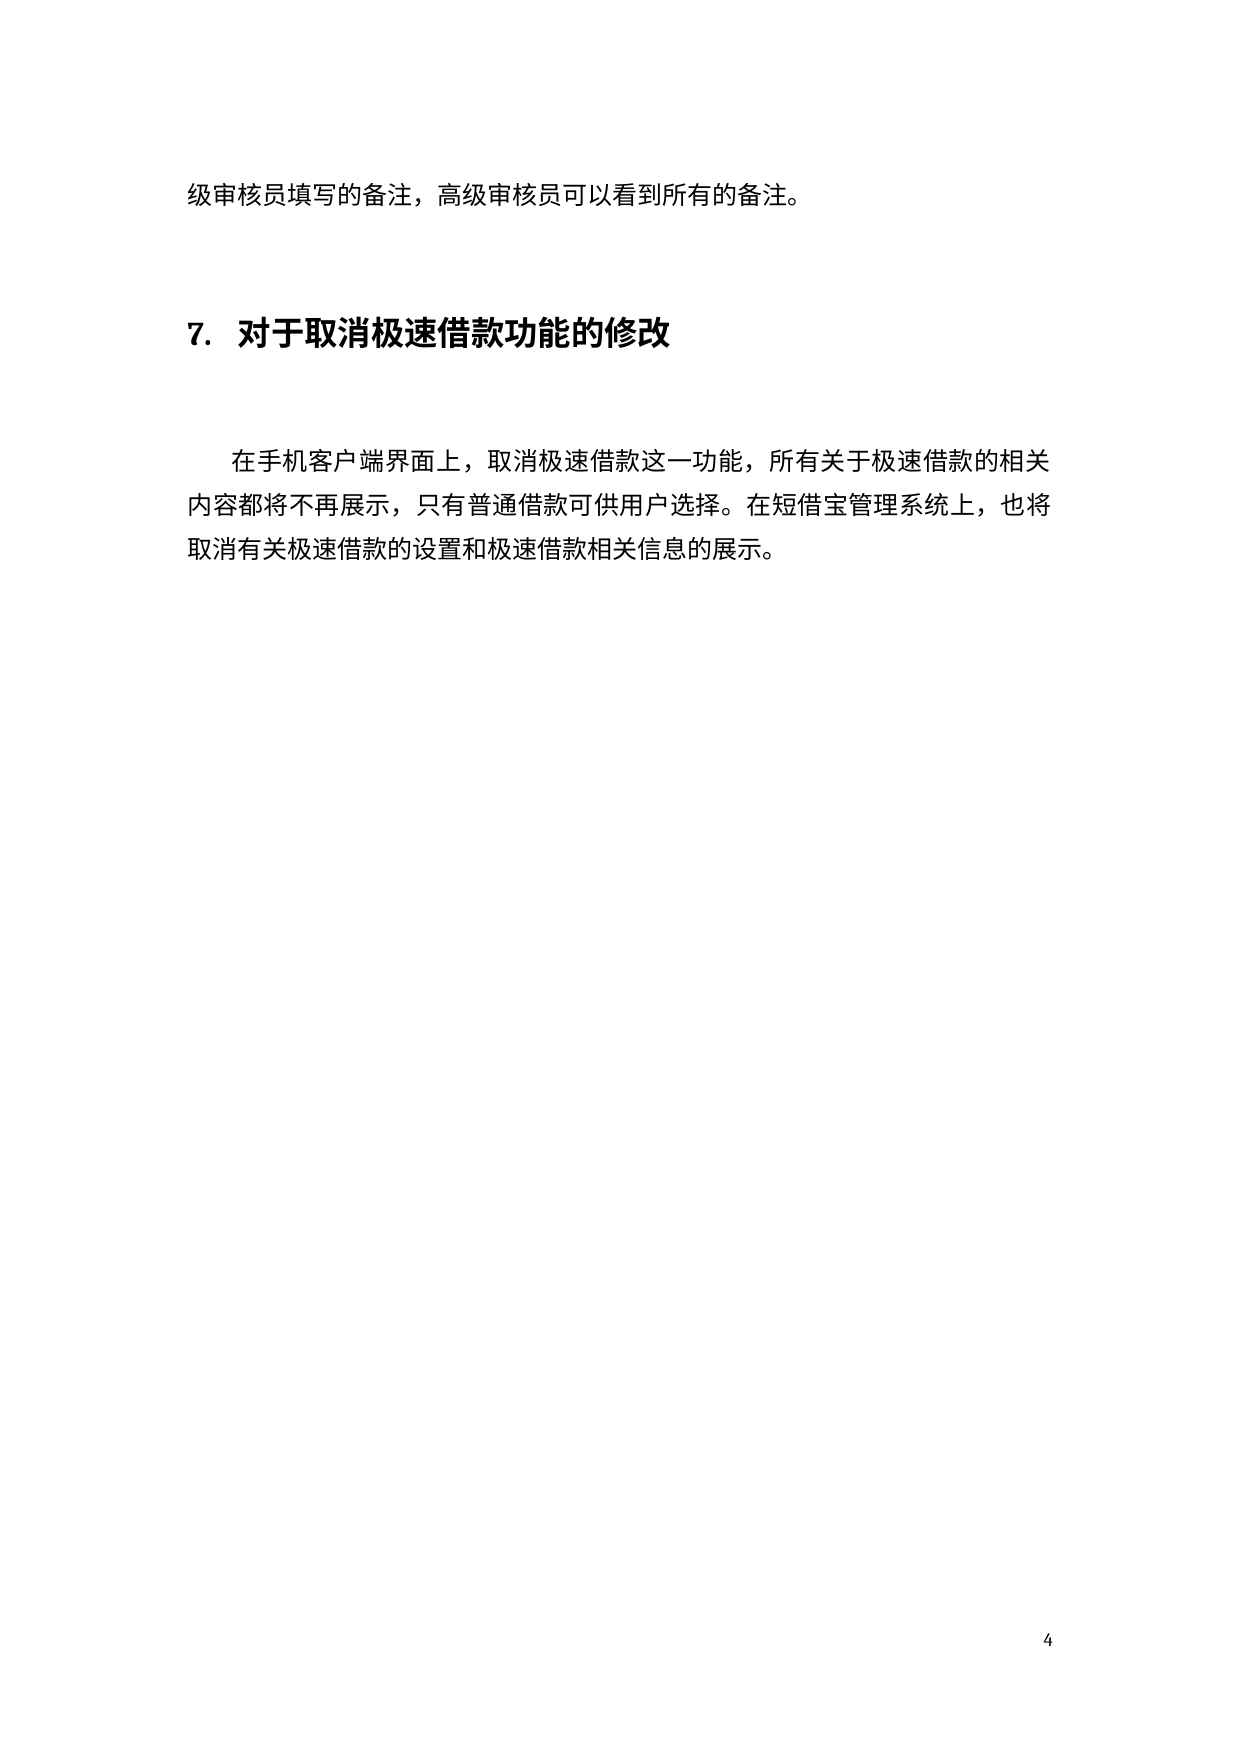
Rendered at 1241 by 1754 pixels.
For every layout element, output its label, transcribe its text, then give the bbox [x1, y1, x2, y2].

text 在手机客户端界面上，取消极速借款这一功能，所有关于极速借款的相关内容都将不再展示，只有普通借款可供用户选择。在短借宝管理系统上，也将取消有关极速借款的设置和极速借款相关信息的展示。 [187, 437, 1053, 570]
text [187, 172, 1053, 216]
subtitle 对于取消极速借款功能的修改 [187, 287, 1053, 375]
